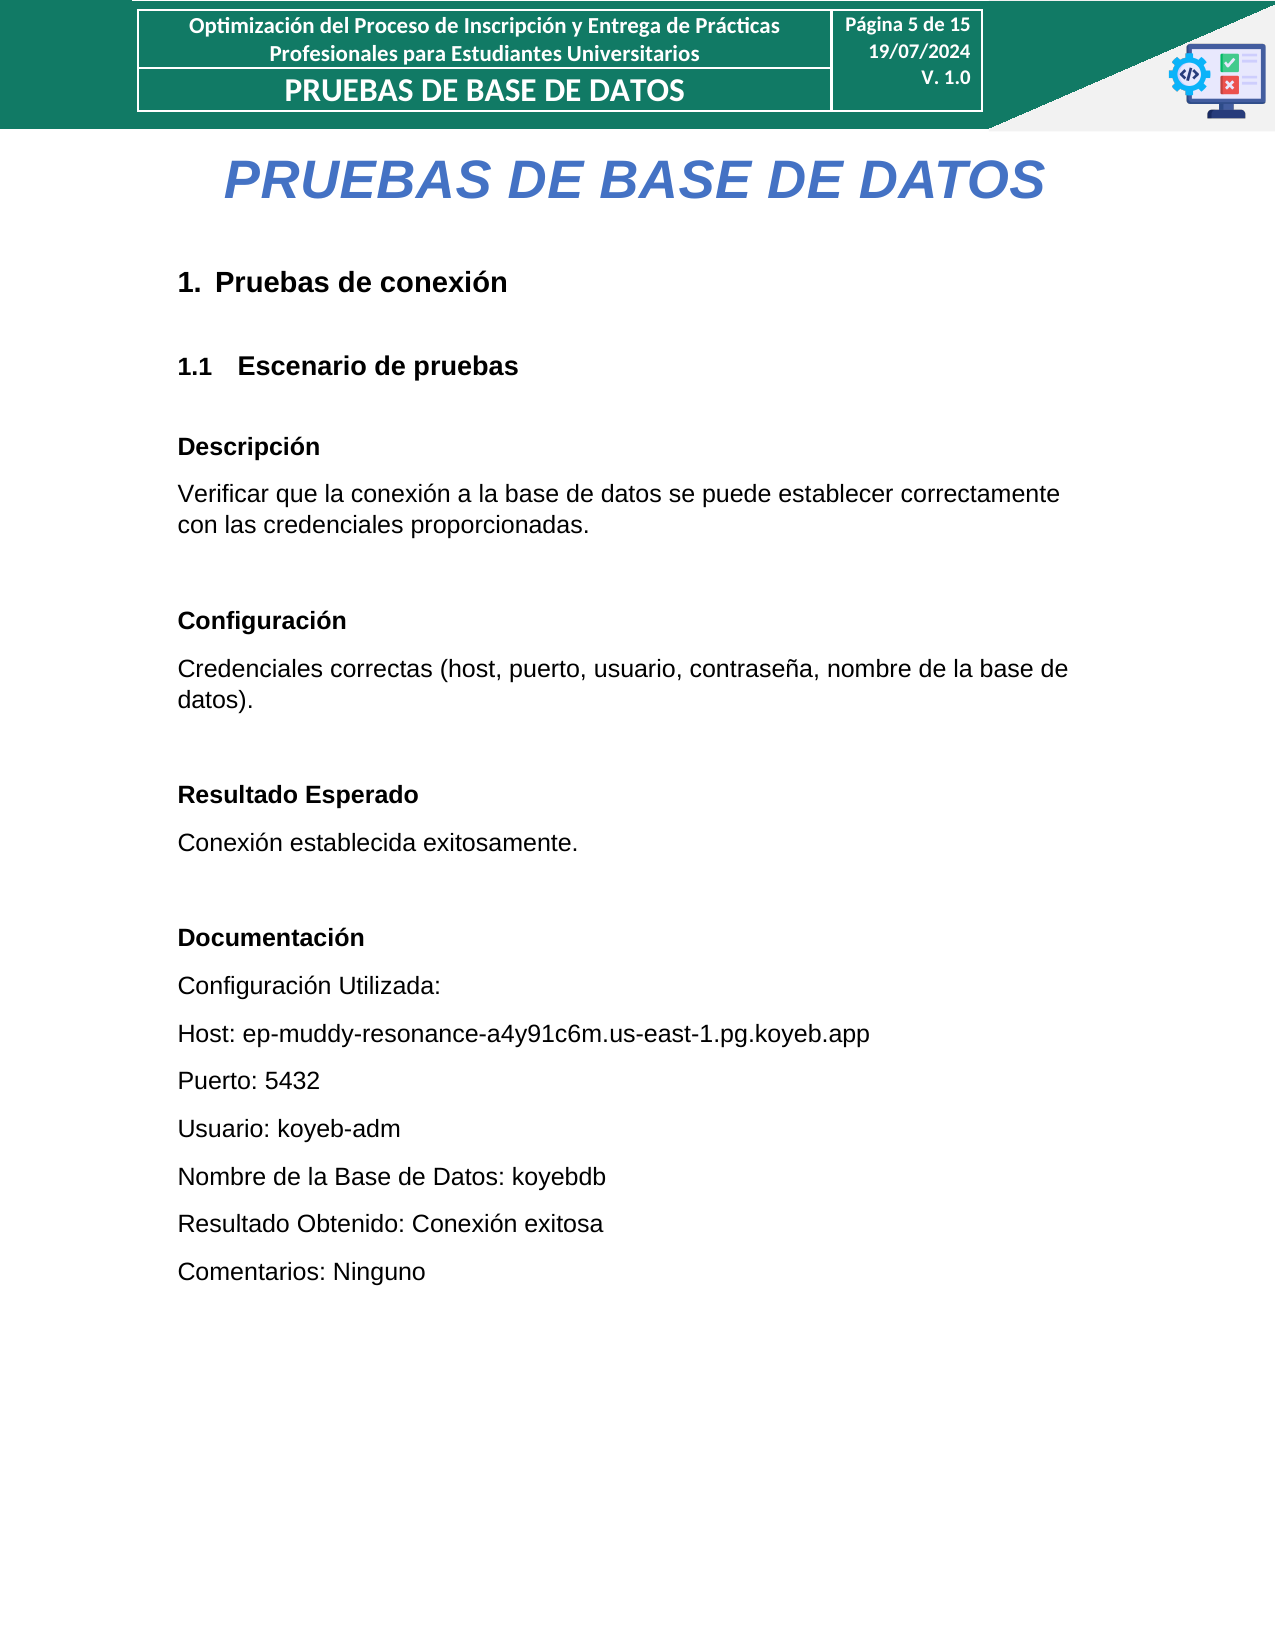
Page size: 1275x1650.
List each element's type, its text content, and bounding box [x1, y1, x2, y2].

text Credenciales correctas (host, puerto, usuario, contraseña, nombre de la base de datos). [177, 653, 1098, 713]
text Conexión establecida exitosamente. [177, 828, 1098, 856]
text Puerto: 5432 [177, 1066, 1098, 1095]
text Verificar que la conexión a la base de datos se puede establecer correctamente con las credenciales proporcionadas. [177, 479, 1098, 539]
text Nombre de la Base de Datos: koyebdb [177, 1162, 1098, 1190]
text Comentarios: Ninguno [177, 1257, 1098, 1286]
text Documentación [177, 923, 1098, 952]
text Host: ep-muddy-resonance-a4y91c6m.us-east-1.pg.koyeb.app [177, 1018, 1098, 1047]
text Usuario: koyeb-adm [177, 1114, 1098, 1143]
text Resultado Obtenido: Conexión exitosa [177, 1209, 1098, 1238]
text Configuración [177, 606, 1098, 634]
text Configuración Utilizada: [177, 971, 1098, 999]
picture [1178, 63, 1200, 85]
text Resultado Esperado [177, 780, 1098, 809]
subtitle Pruebas de conexión [177, 265, 1098, 298]
picture [1168, 32, 1266, 130]
subtitle Escenario de pruebas [177, 350, 1098, 381]
text Descripción [177, 432, 1098, 460]
text PRUEBAS DE BASE DE DATOS [177, 148, 1098, 210]
